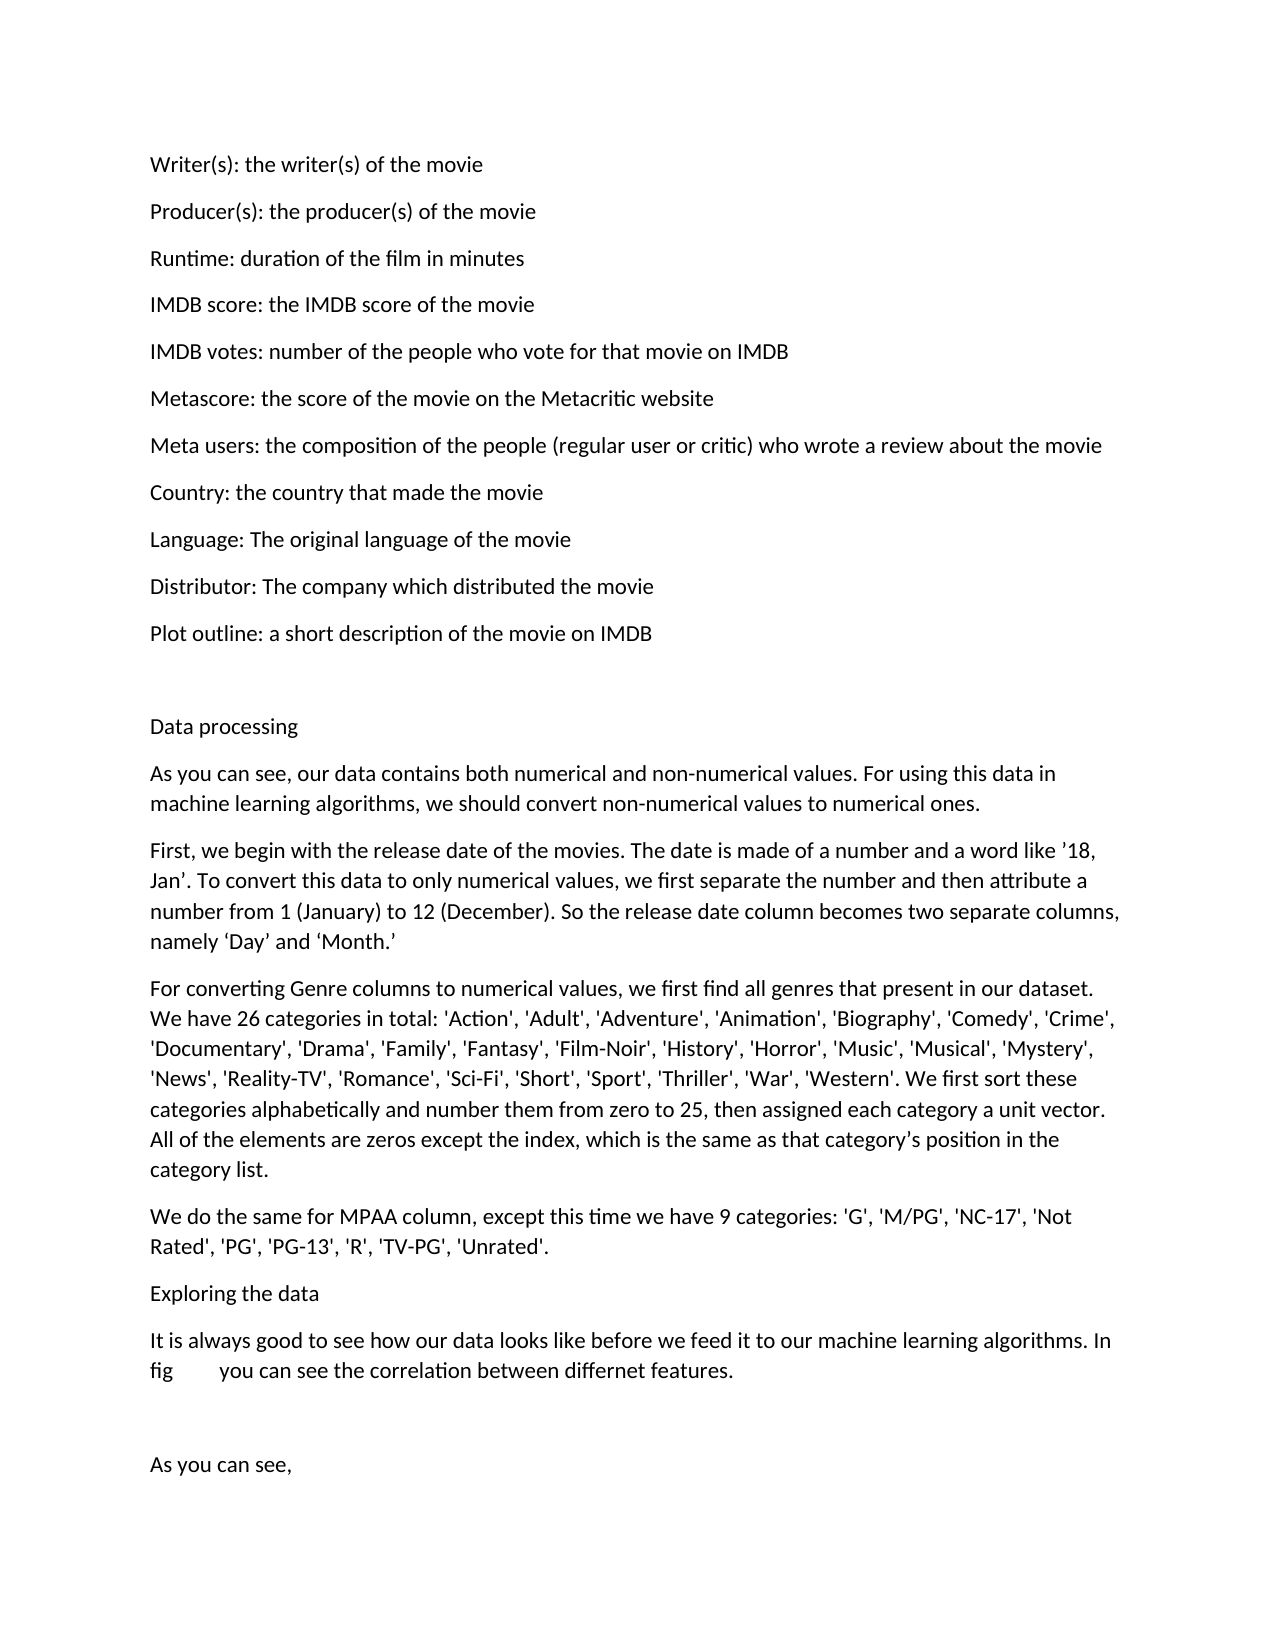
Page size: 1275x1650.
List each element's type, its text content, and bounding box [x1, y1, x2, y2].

text Exploring the data [150, 1279, 1125, 1307]
text It is always good to see how our data looks like before we feed it to our machine learning algorithms. In fig you can see the correlation between differnet features. [150, 1326, 1125, 1384]
text Runtime: duration of the film in minutes [150, 244, 1125, 272]
text Data processing [150, 712, 1125, 741]
text Metascore: the score of the movie on the Metacritic website [150, 384, 1125, 412]
text First, we begin with the release date of the movies. The date is made of a number and a word like ’18, Jan’. To convert this data to only numerical values, we first separate the number and then attribute a number from 1 (January) to 12 (December). So the release date column becomes two separate columns, namely ‘Day’ and ‘Month.’ [150, 836, 1125, 955]
text For converting Genre columns to numerical values, we first find all genres that present in our dataset. We have 26 categories in total: 'Action', 'Adult', 'Adventure', 'Animation', 'Biography', 'Comedy', 'Crime', 'Documentary', 'Drama', 'Family', 'Fantasy', 'Film-Noir', 'History', 'Horror', 'Music', 'Musical', 'Mystery', 'News', 'Reality-TV', 'Romance', 'Sci-Fi', 'Short', 'Sport', 'Thriller', 'War', 'Western'. We first sort these categories alphabetically and number them from zero to 25, then assigned each category a unit vector. All of the elements are zeros except the index, which is the same as that category’s position in the category list. [150, 974, 1125, 1183]
text As you can see, [150, 1450, 1125, 1478]
text As you can see, our data contains both numerical and non-numerical values. For using this data in machine learning algorithms, we should convert non-numerical values to numerical ones. [150, 759, 1125, 818]
text Plot outline: a short description of the movie on IMDB [150, 619, 1125, 647]
text Distributor: The company which distributed the movie [150, 572, 1125, 600]
text Language: The original language of the movie [150, 525, 1125, 553]
text Meta users: the composition of the people (regular user or critic) who wrote a review about the movie [150, 431, 1125, 459]
text IMDB score: the IMDB score of the movie [150, 291, 1125, 319]
text IMDB votes: number of the people who vote for that movie on IMDB [150, 337, 1125, 366]
text Writer(s): the writer(s) of the movie [150, 150, 1125, 178]
text We do the same for MPAA column, except this time we have 9 categories: 'G', 'M/PG', 'NC-17', 'Not Rated', 'PG', 'PG-13', 'R', 'TV-PG', 'Unrated'. [150, 1202, 1125, 1260]
text Country: the country that made the movie [150, 478, 1125, 506]
text Producer(s): the producer(s) of the movie [150, 197, 1125, 225]
